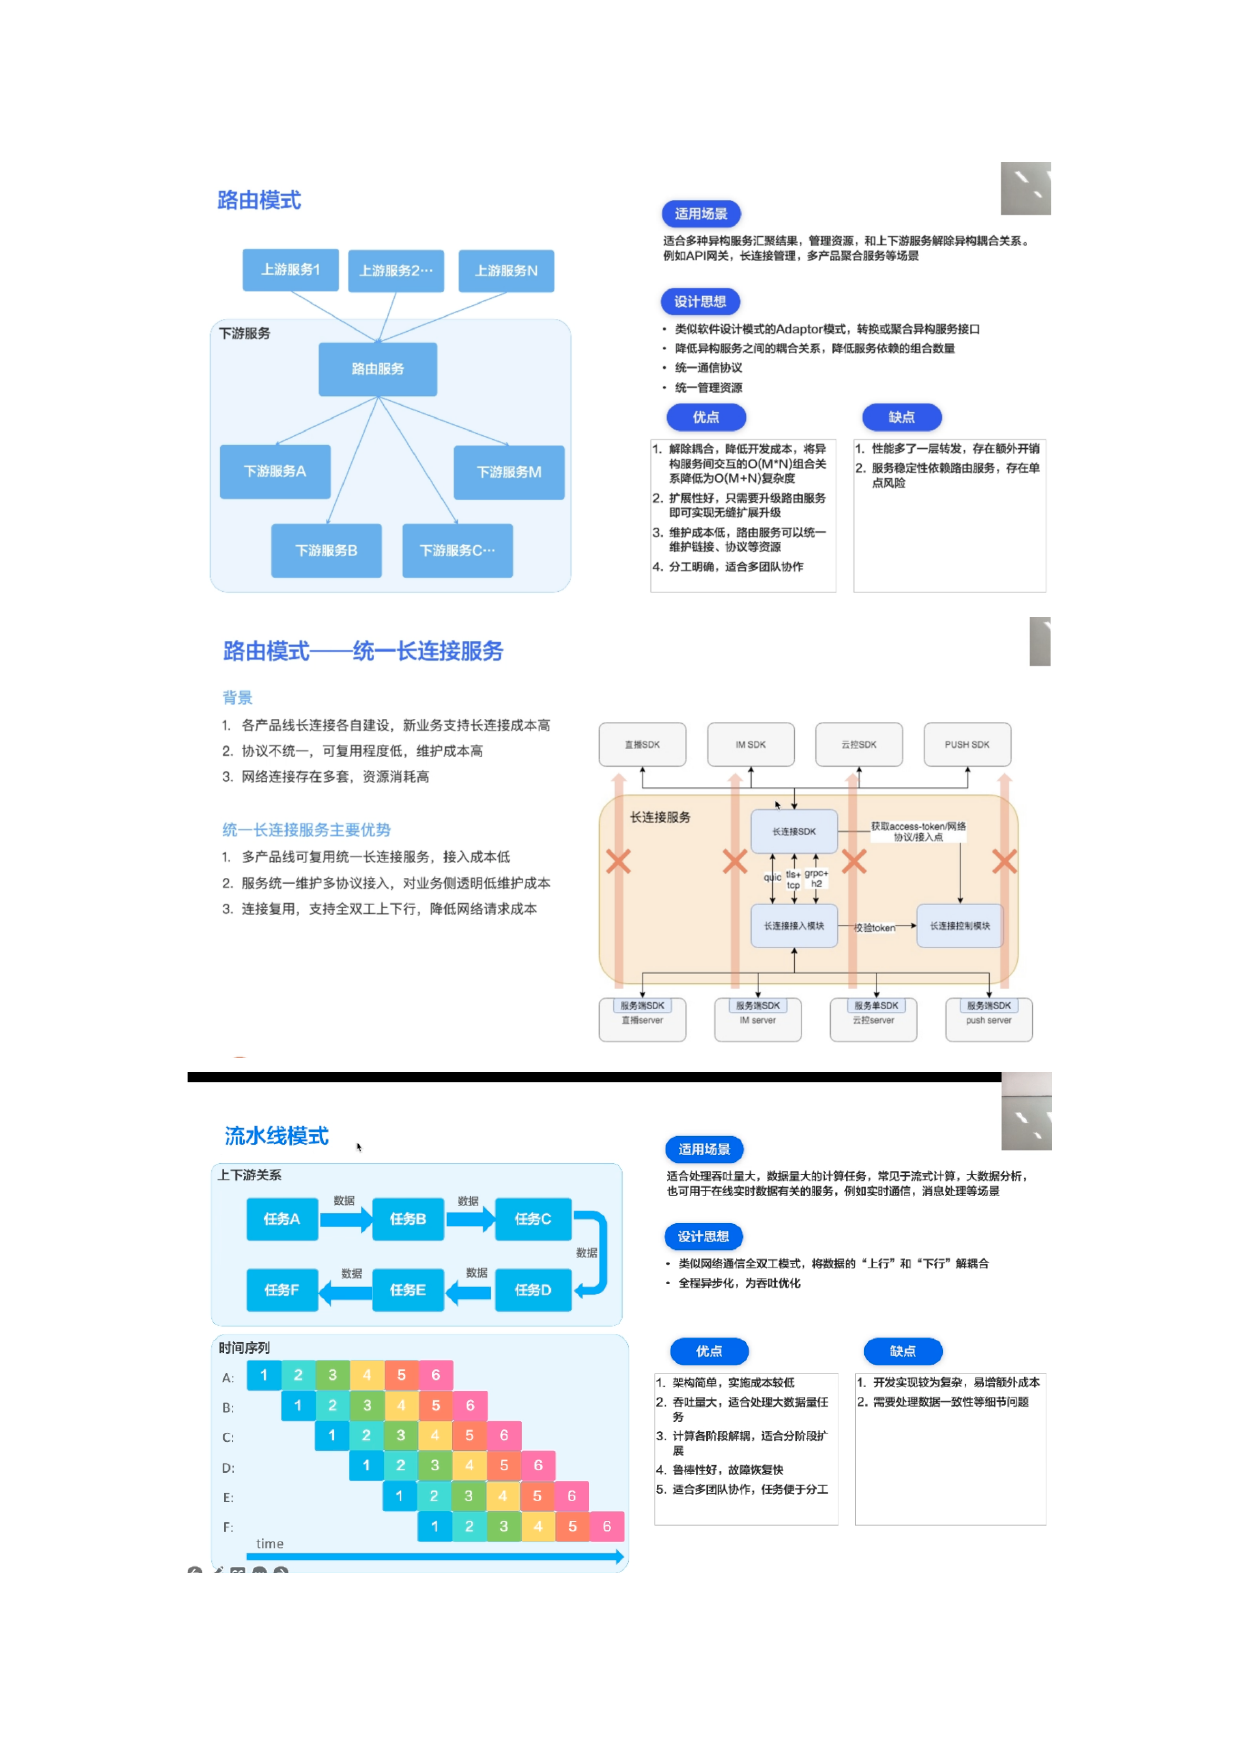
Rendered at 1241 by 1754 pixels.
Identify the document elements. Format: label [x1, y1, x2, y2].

picture [187, 162, 1052, 612]
picture [187, 617, 1051, 1058]
picture [187, 1072, 1052, 1573]
